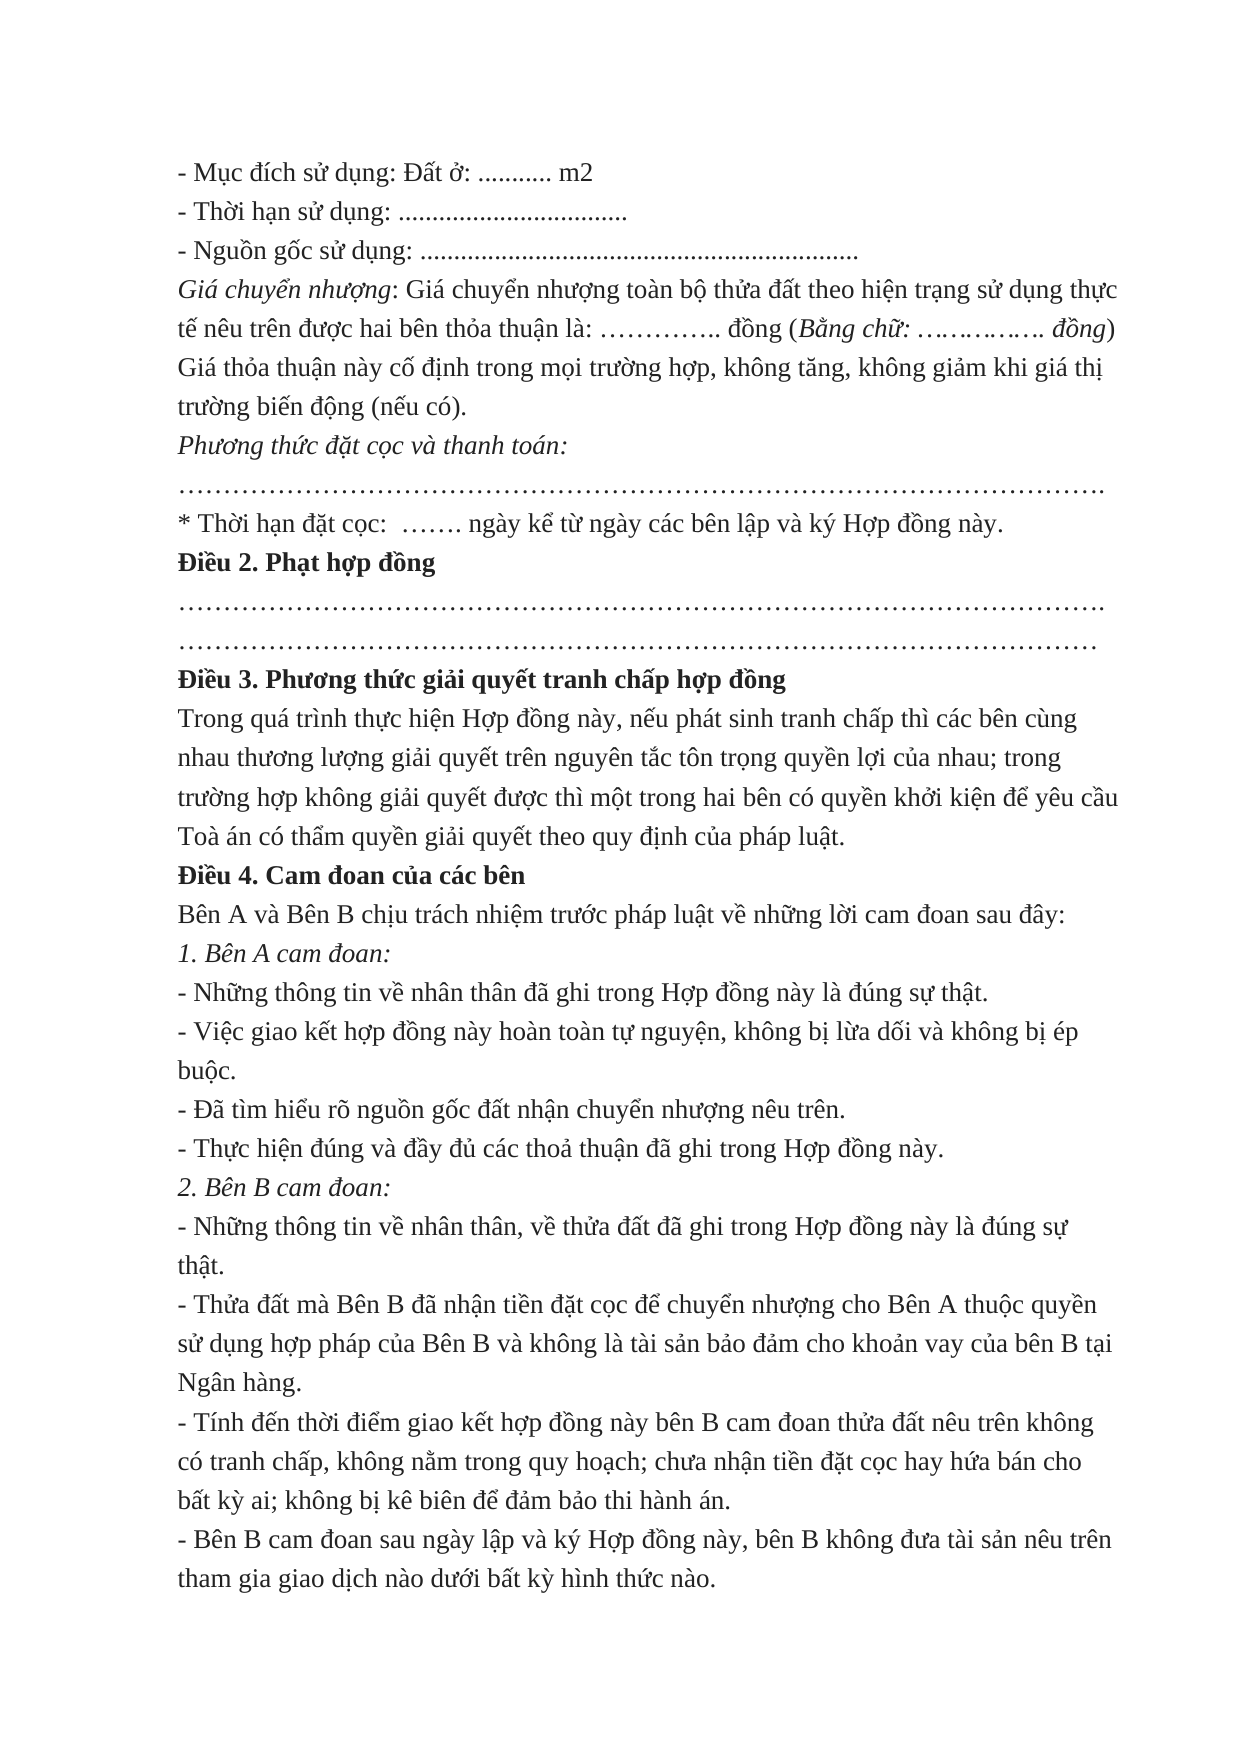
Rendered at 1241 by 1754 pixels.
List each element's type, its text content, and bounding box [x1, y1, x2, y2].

text - Đã tìm hiểu rõ nguồn gốc đất nhận chuyển nhượng nêu trên. [177, 1085, 1122, 1124]
text Trong quá trình thực hiện Hợp đồng này, nếu phát sinh tranh chấp thì các bên cùng nhau thương lượng giải quyết trên nguyên tắc tôn trọng quyền lợi của nhau; trong trường hợp không giải quyết được thì một trong hai bên có quyền khởi kiện để yêu cầu Toà án có thẩm quyền giải quyết theo quy định của pháp luật. [177, 694, 1122, 851]
text * Thời hạn đặt cọc: ……. ngày kể từ ngày các bên lập và ký Hợp đồng này. [177, 499, 1122, 538]
text - Việc giao kết hợp đồng này hoàn toàn tự nguyện, không bị lừa dối và không bị ép buộc. [177, 1007, 1122, 1085]
text - Thửa đất mà Bên B đã nhận tiền đặt cọc để chuyển nhượng cho Bên A thuộc quyền sử dụng hợp pháp của Bên B và không là tài sản bảo đảm cho khoản vay của bên B tại Ngân hàng. [177, 1281, 1122, 1398]
text Điều 3. Phương thức giải quyết tranh chấp hợp đồng [177, 656, 1122, 694]
text - Tính đến thời điểm giao kết hợp đồng này bên B cam đoan thửa đất nêu trên không có tranh chấp, không nằm trong quy hoạch; chưa nhận tiền đặt cọc hay hứa bán cho bất kỳ ai; không bị kê biên để đảm bảo thi hành án. [177, 1398, 1122, 1515]
text Điều 2. Phạt hợp đồng [177, 538, 1122, 577]
text - Thực hiện đúng và đầy đủ các thoả thuận đã ghi trong Hợp đồng này. [177, 1124, 1122, 1163]
text Điều 4. Cam đoan của các bên [177, 851, 1122, 890]
text 1. Bên A cam đoan: [177, 929, 1122, 968]
text ………………………………………………………………………………………… [177, 616, 1122, 656]
text - Bên B cam đoan sau ngày lập và ký Hợp đồng này, bên B không đưa tài sản nêu trên tham gia giao dịch nào dưới bất kỳ hình thức nào. [177, 1515, 1122, 1593]
text Giá chuyển nhượng: Giá chuyển nhượng toàn bộ thửa đất theo hiện trạng sử dụng thực tế nêu trên được hai bên thỏa thuận là: ………….. đồng (Bằng chữ: ……………. đồng) [177, 265, 1122, 343]
text Bên A và Bên B chịu trách nhiệm trước pháp luật về những lời cam đoan sau đây: [177, 890, 1122, 929]
text Phương thức đặt cọc và thanh toán: [177, 421, 1122, 460]
text - Nguồn gốc sử dụng: ................................................................. [177, 226, 1122, 265]
text - Thời hạn sử dụng: .................................. [177, 187, 1122, 226]
text …………………………………………………………………………………………. [177, 460, 1122, 499]
text 2. Bên B cam đoan: [177, 1163, 1122, 1202]
text Giá thỏa thuận này cố định trong mọi trường hợp, không tăng, không giảm khi giá thị trường biến động (nếu có). [177, 343, 1122, 421]
text - Mục đích sử dụng: Đất ở: ........... m2 [177, 148, 1122, 187]
text - Những thông tin về nhân thân đã ghi trong Hợp đồng này là đúng sự thật. [177, 968, 1122, 1007]
text - Những thông tin về nhân thân, về thửa đất đã ghi trong Hợp đồng này là đúng sự thật. [177, 1202, 1122, 1281]
text …………………………………………………………………………………………. [177, 577, 1122, 616]
